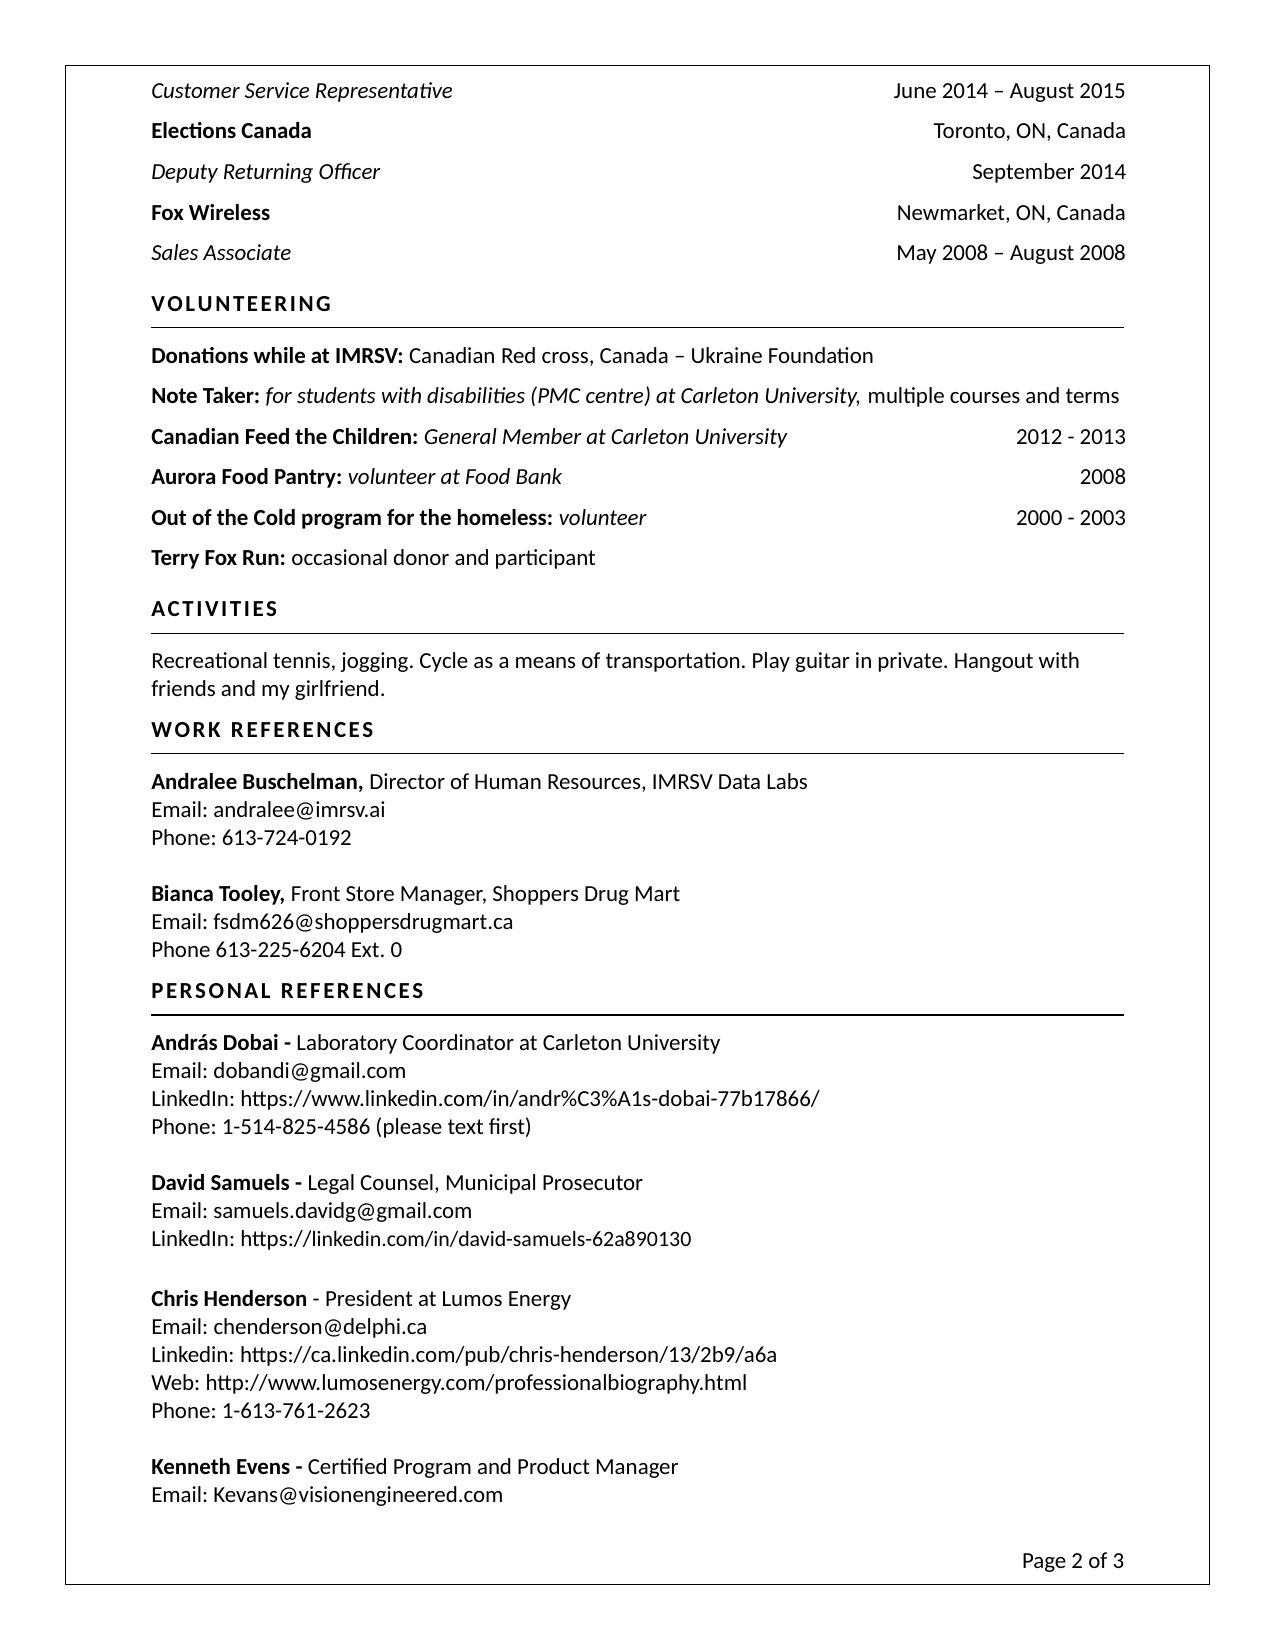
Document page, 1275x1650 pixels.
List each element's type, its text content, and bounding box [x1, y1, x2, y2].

text András Dobai - Laboratory Coordinator at Carleton University [151, 1028, 1124, 1056]
text Deputy Returning Officer September 2014 [151, 157, 1124, 185]
subtitle Activities [151, 594, 1124, 633]
text Phone: 1-613-761-2623 [151, 1396, 1124, 1424]
text Email: samuels.davidg@gmail.com [151, 1196, 1124, 1224]
text Elections Canada Toronto, ON, Canada [151, 117, 1124, 144]
text Donations while at IMRSV: Canadian Red cross, Canada – Ukraine Foundation [151, 341, 1124, 369]
text Email: andralee@imrsv.ai [151, 795, 1124, 823]
text LinkedIn: https://linkedin.com/in/david-samuels-62a890130 [151, 1224, 1124, 1284]
text Note Taker: for students with disabilities (PMC centre) at Carleton University, multiple courses and terms [151, 381, 1124, 409]
text Aurora Food Pantry: volunteer at Food Bank 2008 [151, 462, 1124, 490]
text Chris Henderson - President at Lumos Energy [151, 1284, 1124, 1312]
text Email: dobandi@gmail.com [151, 1056, 1124, 1084]
text LinkedIn: https://www.linkedin.com/in/andr%C3%A1s-dobai-77b17866/ [151, 1084, 1124, 1112]
text Andralee Buschelman, Director of Human Resources, IMRSV Data Labs [151, 767, 1124, 795]
text Recreational tennis, jogging. Cycle as a means of transportation. Play guitar in private. Hangout with friends and my girlfriend. [151, 646, 1124, 702]
text Out of the Cold program for the homeless: volunteer 2000 - 2003 [151, 503, 1124, 531]
text Canadian Feed the Children: General Member at Carleton University 2012 - 2013 [151, 422, 1124, 450]
text David Samuels - Legal Counsel, Municipal Prosecutor [151, 1140, 1124, 1196]
text Kenneth Evens - Certified Program and Product Manager [151, 1452, 1124, 1480]
text Email: Kevans@visionengineered.com [151, 1480, 1124, 1508]
text Linkedin: https://ca.linkedin.com/pub/chris-henderson/13/2b9/a6a [151, 1340, 1124, 1368]
text Sales Associate May 2008 – August 2008 [151, 238, 1124, 266]
subtitle Volunteering [151, 289, 1124, 327]
subtitle Work References [151, 715, 1124, 753]
text Phone: 1-514-825-4586 (please text first) [151, 1112, 1124, 1140]
subtitle Personal References [151, 976, 1124, 1014]
text Web: http://www.lumosenergy.com/professionalbiography.html [151, 1368, 1124, 1396]
text Customer Service Representative June 2014 – August 2015 [151, 76, 1124, 104]
text Phone: 613-724-0192 Bianca Tooley, Front Store Manager, Shoppers Drug Mart [151, 823, 1124, 907]
text Email: fsdm626@shoppersdrugmart.ca [151, 907, 1124, 935]
text Fox Wireless Newmarket, ON, Canada [151, 198, 1124, 226]
text Email: chenderson@delphi.ca [151, 1312, 1124, 1340]
text Terry Fox Run: occasional donor and participant [151, 543, 1124, 571]
text Phone 613-225-6204 Ext. 0 [151, 935, 1124, 963]
